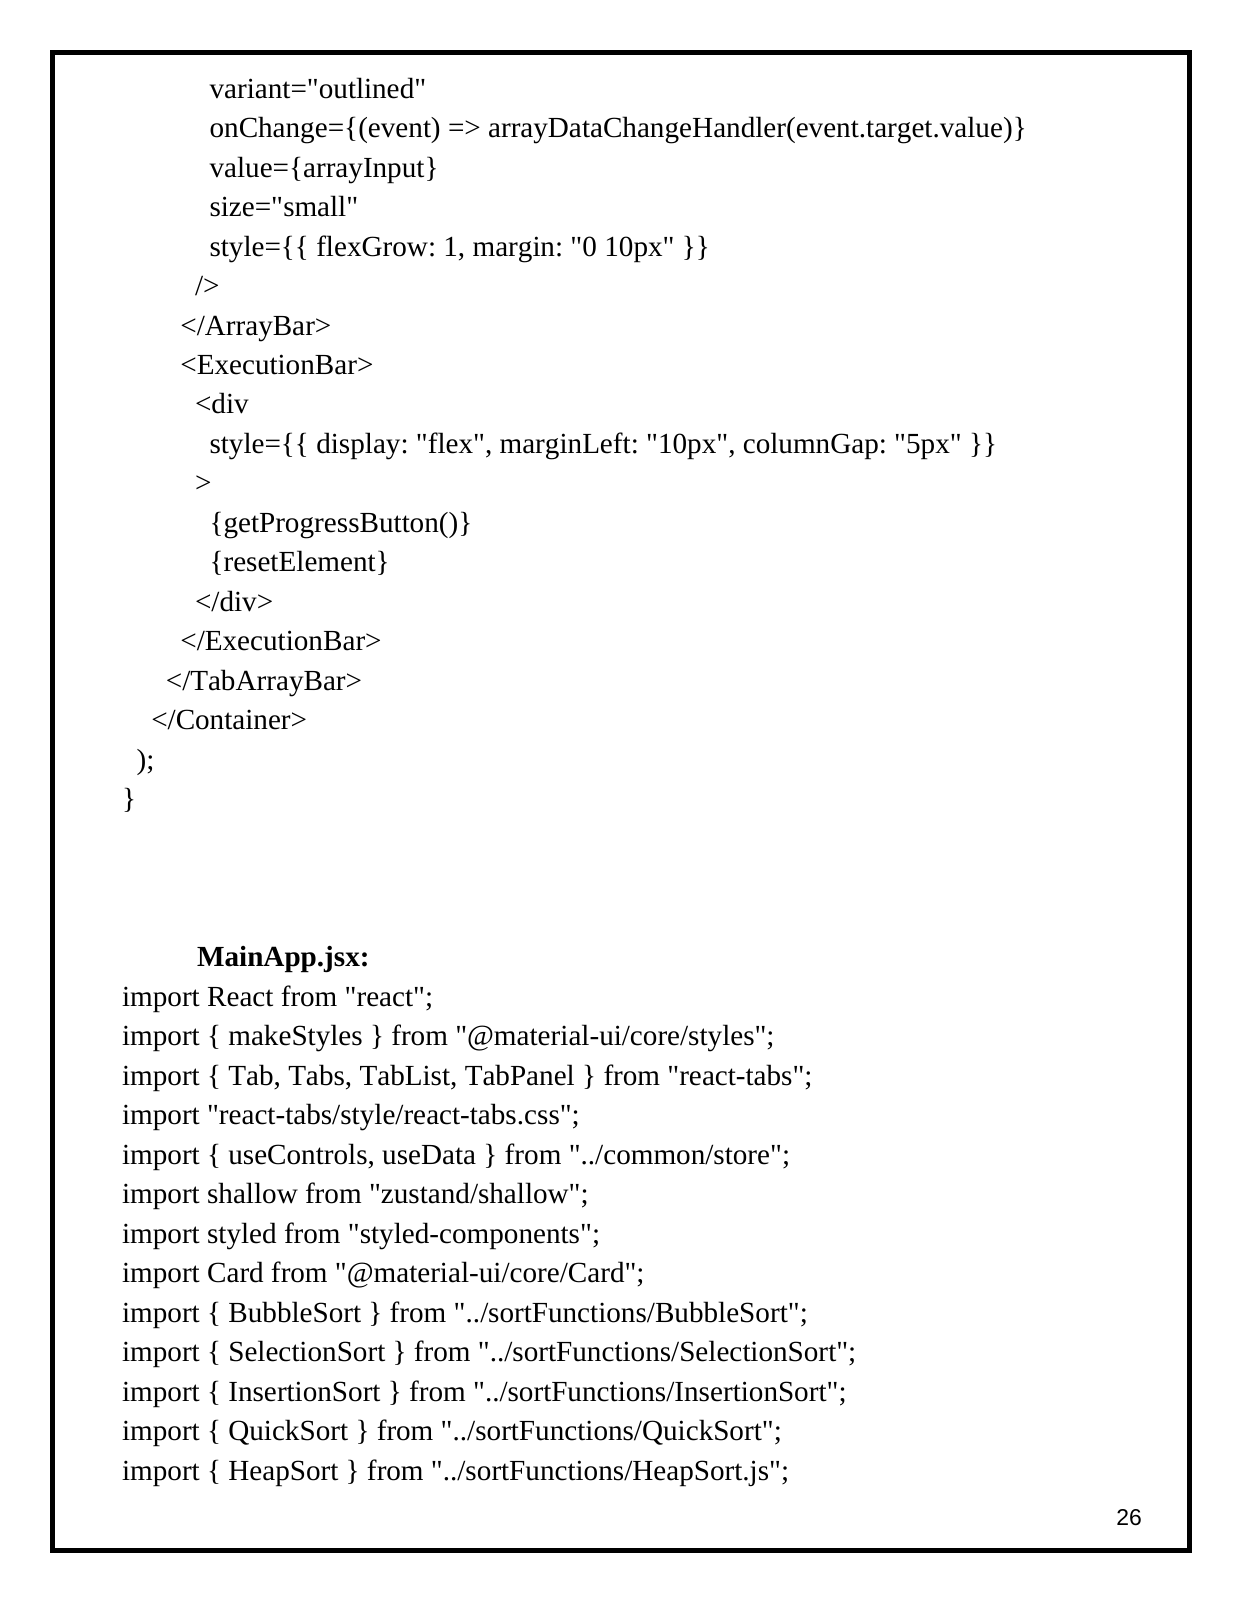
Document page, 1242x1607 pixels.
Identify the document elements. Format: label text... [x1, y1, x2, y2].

text import { Tab, Tabs, TabList, TabPanel } from "react-tabs"; [122, 1058, 1142, 1091]
text size="small" [122, 189, 1142, 223]
text import { InsertionSort } from "../sortFunctions/InsertionSort"; [122, 1374, 1142, 1407]
text import styled from "styled-components"; [122, 1216, 1142, 1249]
text </ExecutionBar> [122, 623, 1142, 657]
text </TabArrayBar> [122, 663, 1142, 697]
text import shallow from "zustand/shallow"; [122, 1176, 1142, 1210]
text import { HeapSort } from "../sortFunctions/HeapSort.js"; [122, 1453, 1142, 1486]
text import { BubbleSort } from "../sortFunctions/BubbleSort"; [122, 1295, 1142, 1328]
text import { SelectionSort } from "../sortFunctions/SelectionSort"; [122, 1334, 1142, 1368]
text import { useControls, useData } from "../common/store"; [122, 1137, 1142, 1170]
text value={arrayInput} [122, 150, 1142, 183]
text style={{ display: "flex", marginLeft: "10px", columnGap: "5px" }} [122, 426, 1142, 460]
text onChange={(event) => arrayDataChangeHandler(event.target.value)} [122, 110, 1142, 144]
text import { QuickSort } from "../sortFunctions/QuickSort"; [122, 1413, 1142, 1447]
text variant="outlined" [122, 71, 1142, 104]
text > [122, 466, 1142, 499]
text {getProgressButton()} [122, 505, 1142, 539]
text </div> [122, 584, 1142, 618]
text </Container> [122, 702, 1142, 736]
text } [122, 781, 1142, 815]
text style={{ flexGrow: 1, margin: "0 10px" }} [122, 229, 1142, 262]
text <ExecutionBar> [122, 347, 1142, 381]
text import { makeStyles } from "@material-ui/core/styles"; [122, 1018, 1142, 1052]
text MainApp.jsx: [122, 939, 1142, 973]
text import Card from "@material-ui/core/Card"; [122, 1255, 1142, 1289]
text import React from "react"; [122, 979, 1142, 1012]
text /> [122, 268, 1142, 302]
text <div [122, 387, 1142, 420]
text </ArrayBar> [122, 308, 1142, 341]
text import "react-tabs/style/react-tabs.css"; [122, 1097, 1142, 1131]
text ); [122, 742, 1142, 776]
text {resetElement} [122, 544, 1142, 578]
